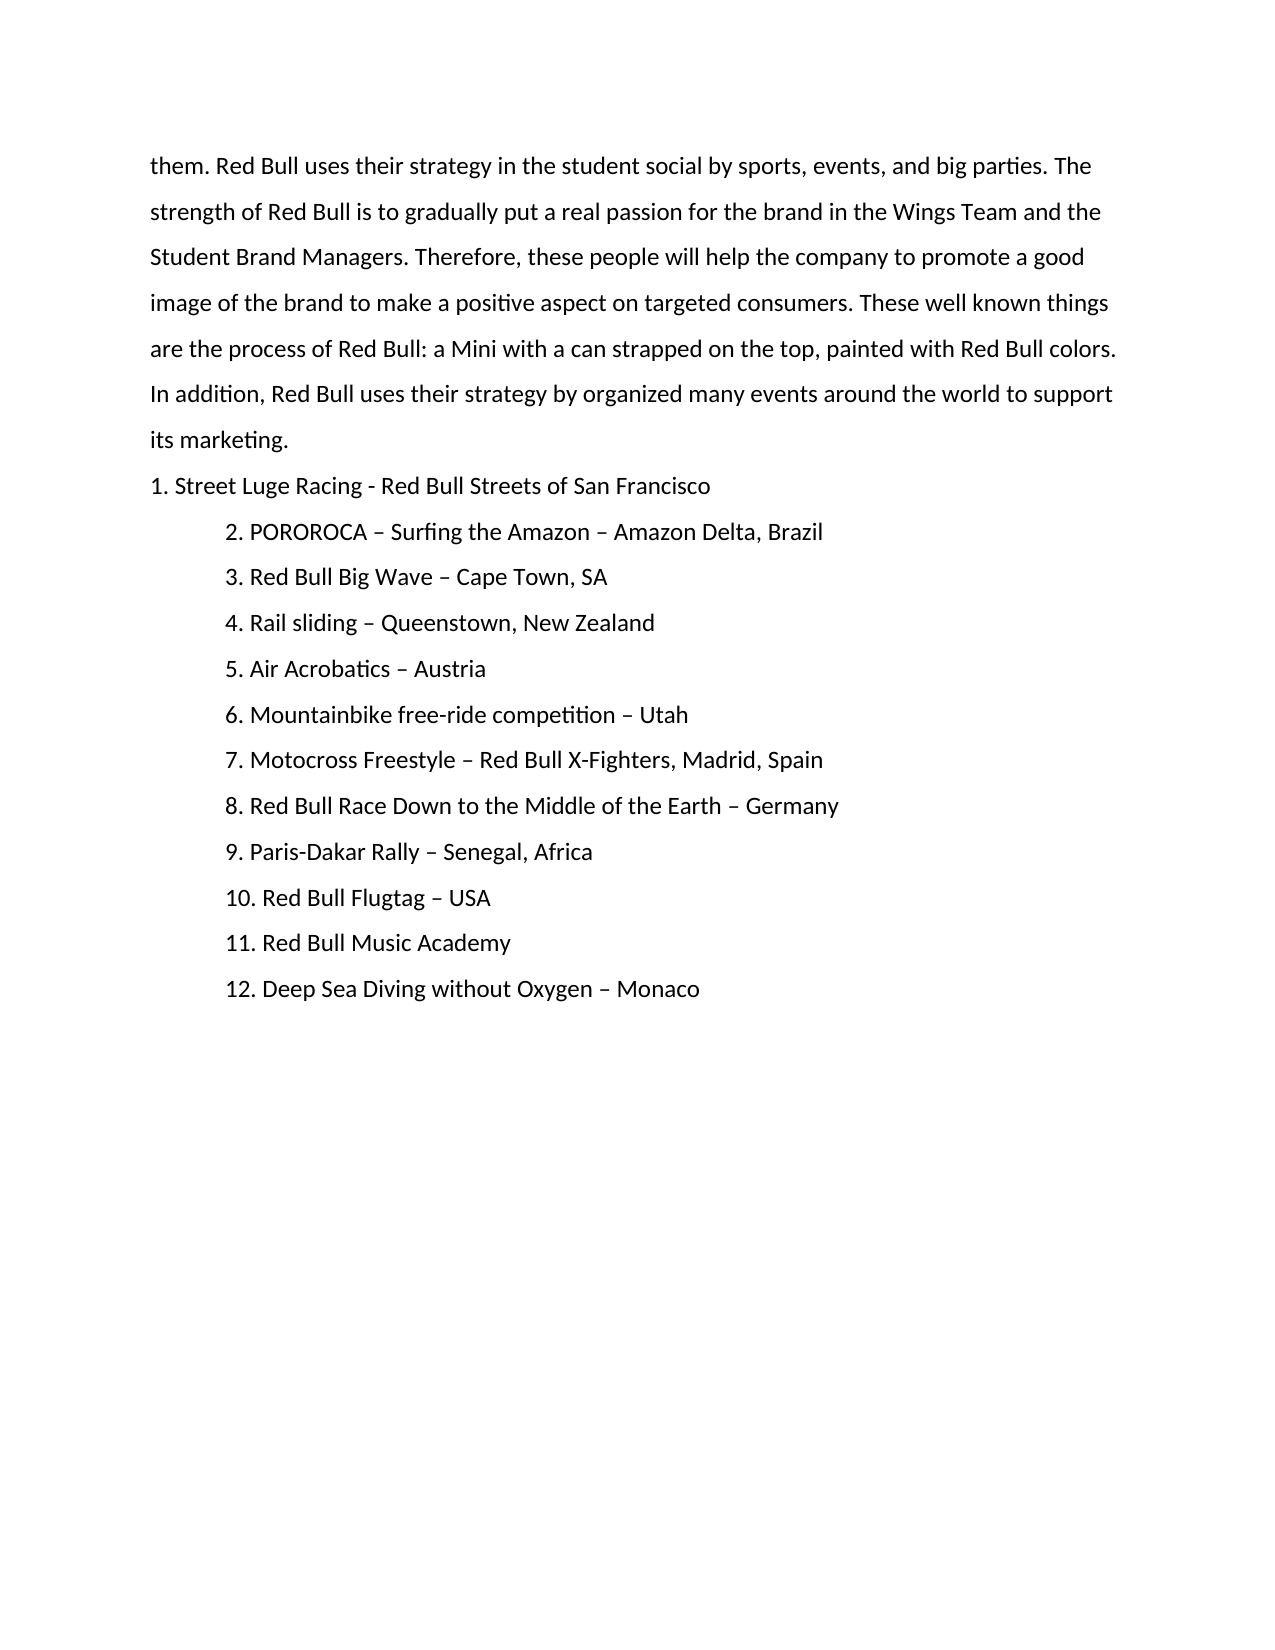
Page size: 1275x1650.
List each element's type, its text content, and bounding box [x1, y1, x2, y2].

text 2. POROROCA – Surfing the Amazon – Amazon Delta, Brazil [150, 516, 1125, 546]
text 5. Air Acrobatics – Austria [150, 653, 1125, 683]
text 8. Red Bull Race Down to the Middle of the Earth – Germany [150, 790, 1125, 821]
text 7. Motocross Freestyle – Red Bull X-Fighters, Madrid, Spain [150, 744, 1125, 775]
text 10. Red Bull Flugtag – USA [150, 882, 1125, 912]
text 4. Rail sliding – Queenstown, New Zealand [150, 607, 1125, 638]
text 12. Deep Sea Diving without Oxygen – Monaco [150, 973, 1125, 1004]
text 9. Paris-Dakar Rally – Senegal, Africa [150, 836, 1125, 866]
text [150, 150, 1125, 363]
text 11. Red Bull Music Academy [150, 927, 1125, 958]
text 1. Street Luge Racing - Red Bull Streets of San Francisco [150, 470, 1125, 501]
text 3. Red Bull Big Wave – Cape Town, SA [150, 562, 1125, 592]
text 6. Mountainbike free-ride competition – Utah [150, 699, 1125, 729]
text In addition, Red Bull uses their strategy by organized many events around the world to support its marketing. [150, 379, 1125, 455]
